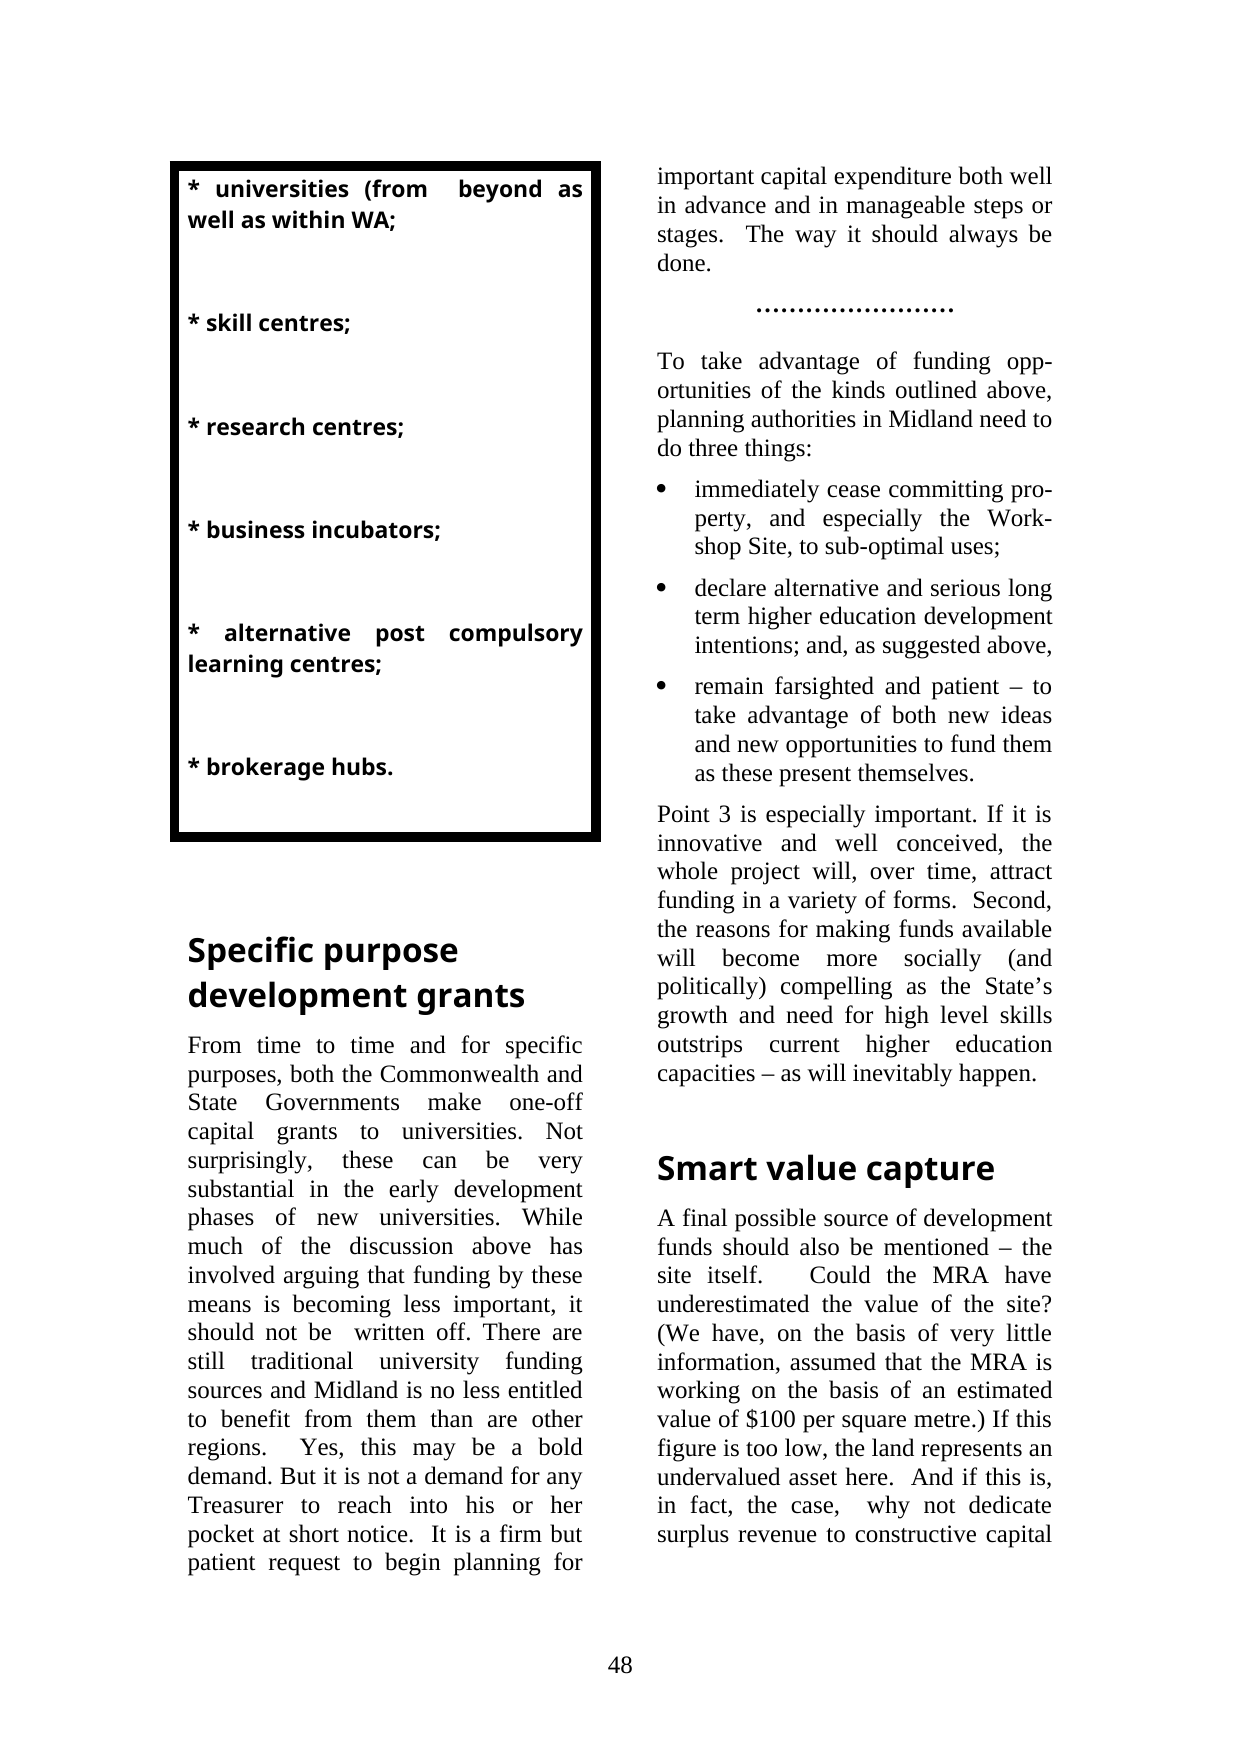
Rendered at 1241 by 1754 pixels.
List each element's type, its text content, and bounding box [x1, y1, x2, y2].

text * alternative post compulsory learning centres; [179, 605, 591, 738]
list declare alternative and serious long term higher education development intentions; and, as suggested above, [657, 573, 1053, 659]
text From time to time and for specific purposes, both the Commonwealth and State Governments make one-off capital grants to universities. Not surprisingly, these can be very substantial in the early development phases of new universities. While much of the discussion above has involved arguing that funding by these means is becoming less important, it should not be written off. There are still traditional university funding sources and is no less entitled to benefit from them than are other regions. Yes, this may be a bold demand. But it is not a demand for any Treasurer to reach into his or her pocket at short notice. It is a firm but patient request to begin planning for important capital expenditure both well in advance and in manageable steps or stages. The way it should always be done. [187, 1030, 583, 1576]
list remain farsighted and patient – to take advantage of both new ideas and new opportunities to fund them as these present themselves. [657, 671, 1053, 786]
text * business incubators; [179, 502, 591, 604]
text * skill centres; [179, 296, 591, 398]
subtitle Smart value capture [657, 1145, 1053, 1190]
text * brokerage hubs. [179, 739, 591, 832]
text To take advantage of funding opp-ortunities of the kinds outlined above, planning authorities in need to do three things: [657, 346, 1053, 461]
subtitle Specific purpose development grants [187, 927, 583, 1017]
text Point 3 is especially important. If it is innovative and well conceived, the whole project will, over time, attract funding in a variety of forms. Second, the reasons for making funds available will become more socially (and politically) compelling as the State’s growth and need for high level skills outstrips current higher education capacities – as will inevitably happen. [657, 799, 1053, 1086]
text * universities (from beyond as well as within WA; [179, 171, 591, 295]
list immediately cease committing pro-perty, and especially the Work-shop Site, to sub-optimal uses; [657, 474, 1053, 560]
text …………………… [657, 289, 1053, 318]
text * research centres; [179, 399, 591, 501]
